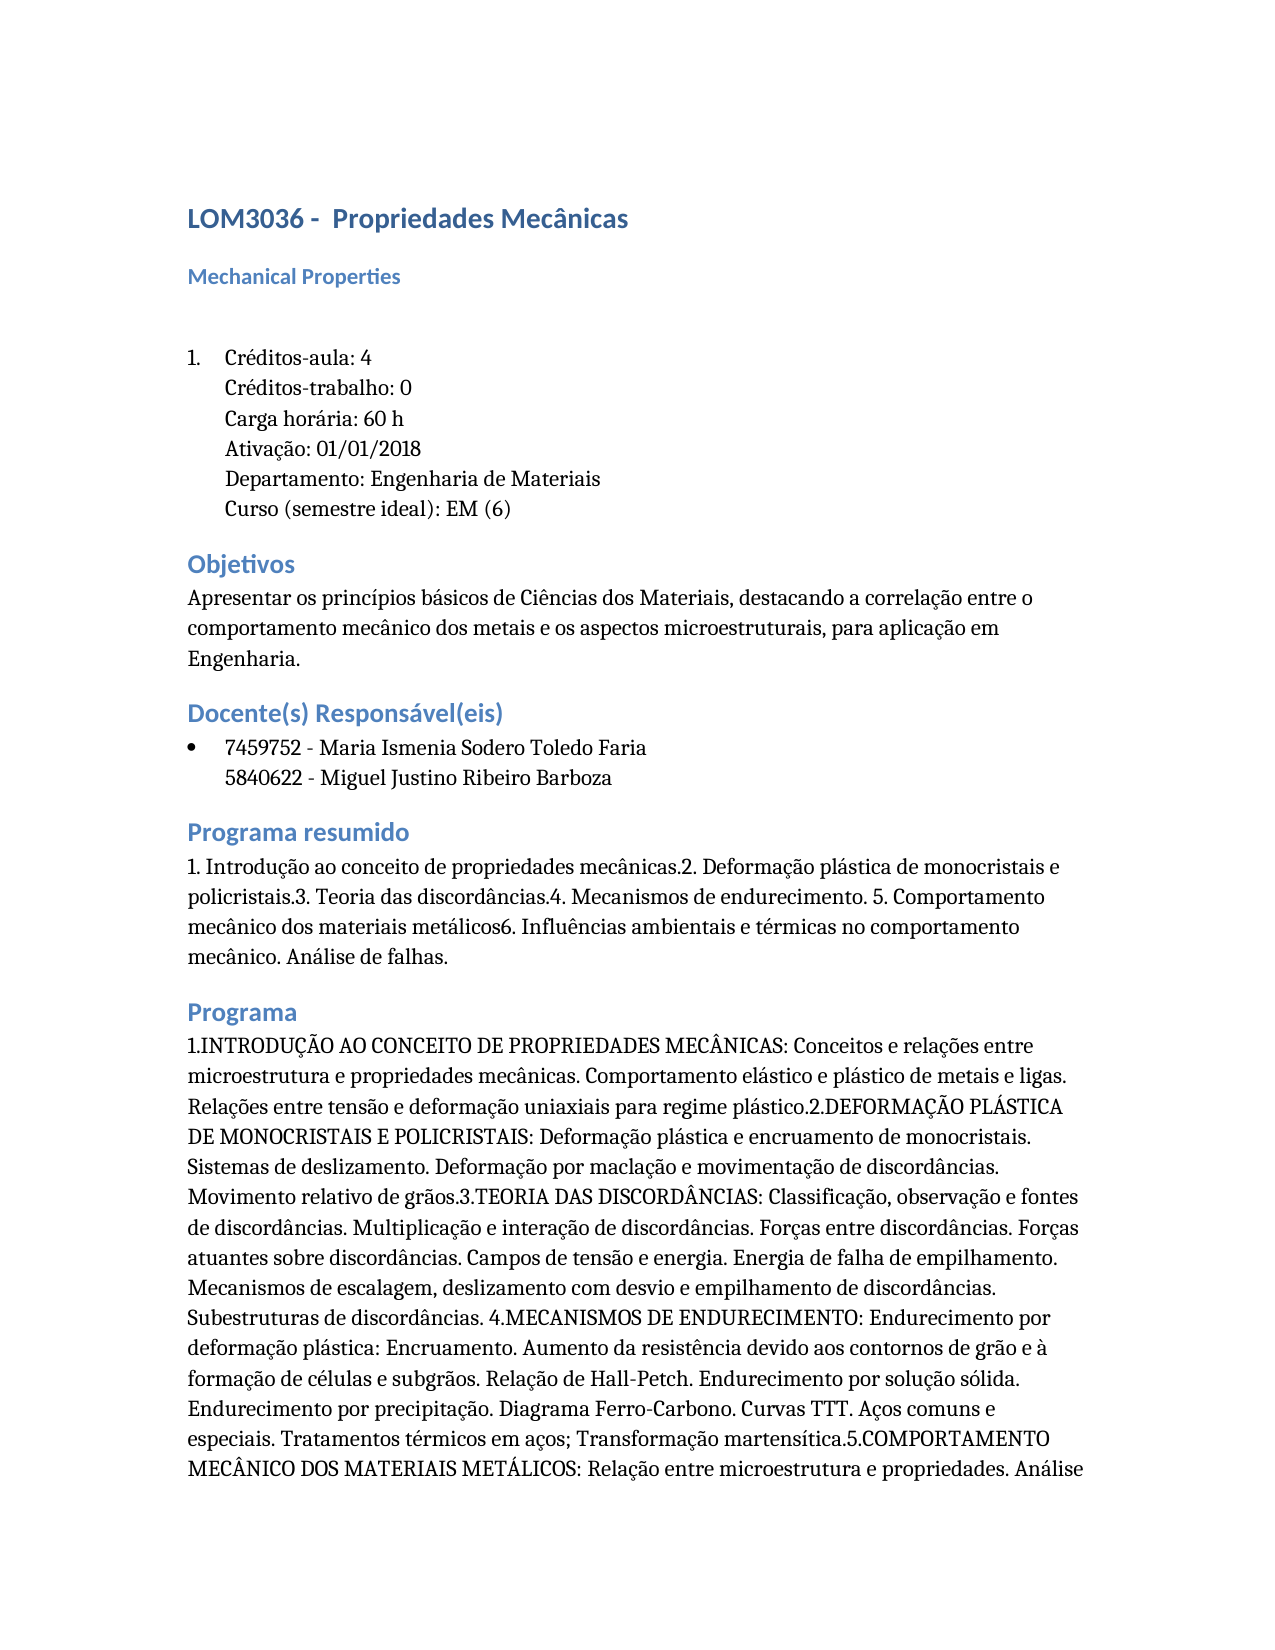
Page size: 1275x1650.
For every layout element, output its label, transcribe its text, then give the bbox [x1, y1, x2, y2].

subtitle Programa [187, 995, 1087, 1028]
text Apresentar os princípios básicos de Ciências dos Materiais, destacando a correlação entre o comportamento mecânico dos metais e os aspectos microestruturais, para aplicação em Engenharia. [187, 585, 1087, 672]
subtitle Docente(s) Responsável(eis) [187, 696, 1087, 729]
subtitle LOM3036 - Propriedades Mecânicas [187, 200, 1087, 236]
text 1. Introdução ao conceito de propriedades mecânicas.2. Deformação plástica de monocristais e policristais.3. Teoria das discordâncias.4. Mecanismos de endurecimento. 5. Comportamento mecânico dos materiais metálicos6. Influências ambientais e térmicas no comportamento mecânico. Análise de falhas. [187, 853, 1087, 971]
subtitle Mechanical Properties [187, 262, 1087, 290]
list 7459752 - Maria Ismenia Sodero Toledo Faria 5840622 - Miguel Justino Ribeiro Barboza [187, 734, 1087, 791]
subtitle Objetivos [187, 547, 1087, 580]
subtitle Programa resumido [187, 816, 1087, 849]
list Créditos-aula: 4 Créditos-trabalho: 0 Carga horária: 60 h Ativação: 01/01/2018 Departamento: Engenharia de Materiais Curso (semestre ideal): EM (6) [187, 345, 1087, 522]
